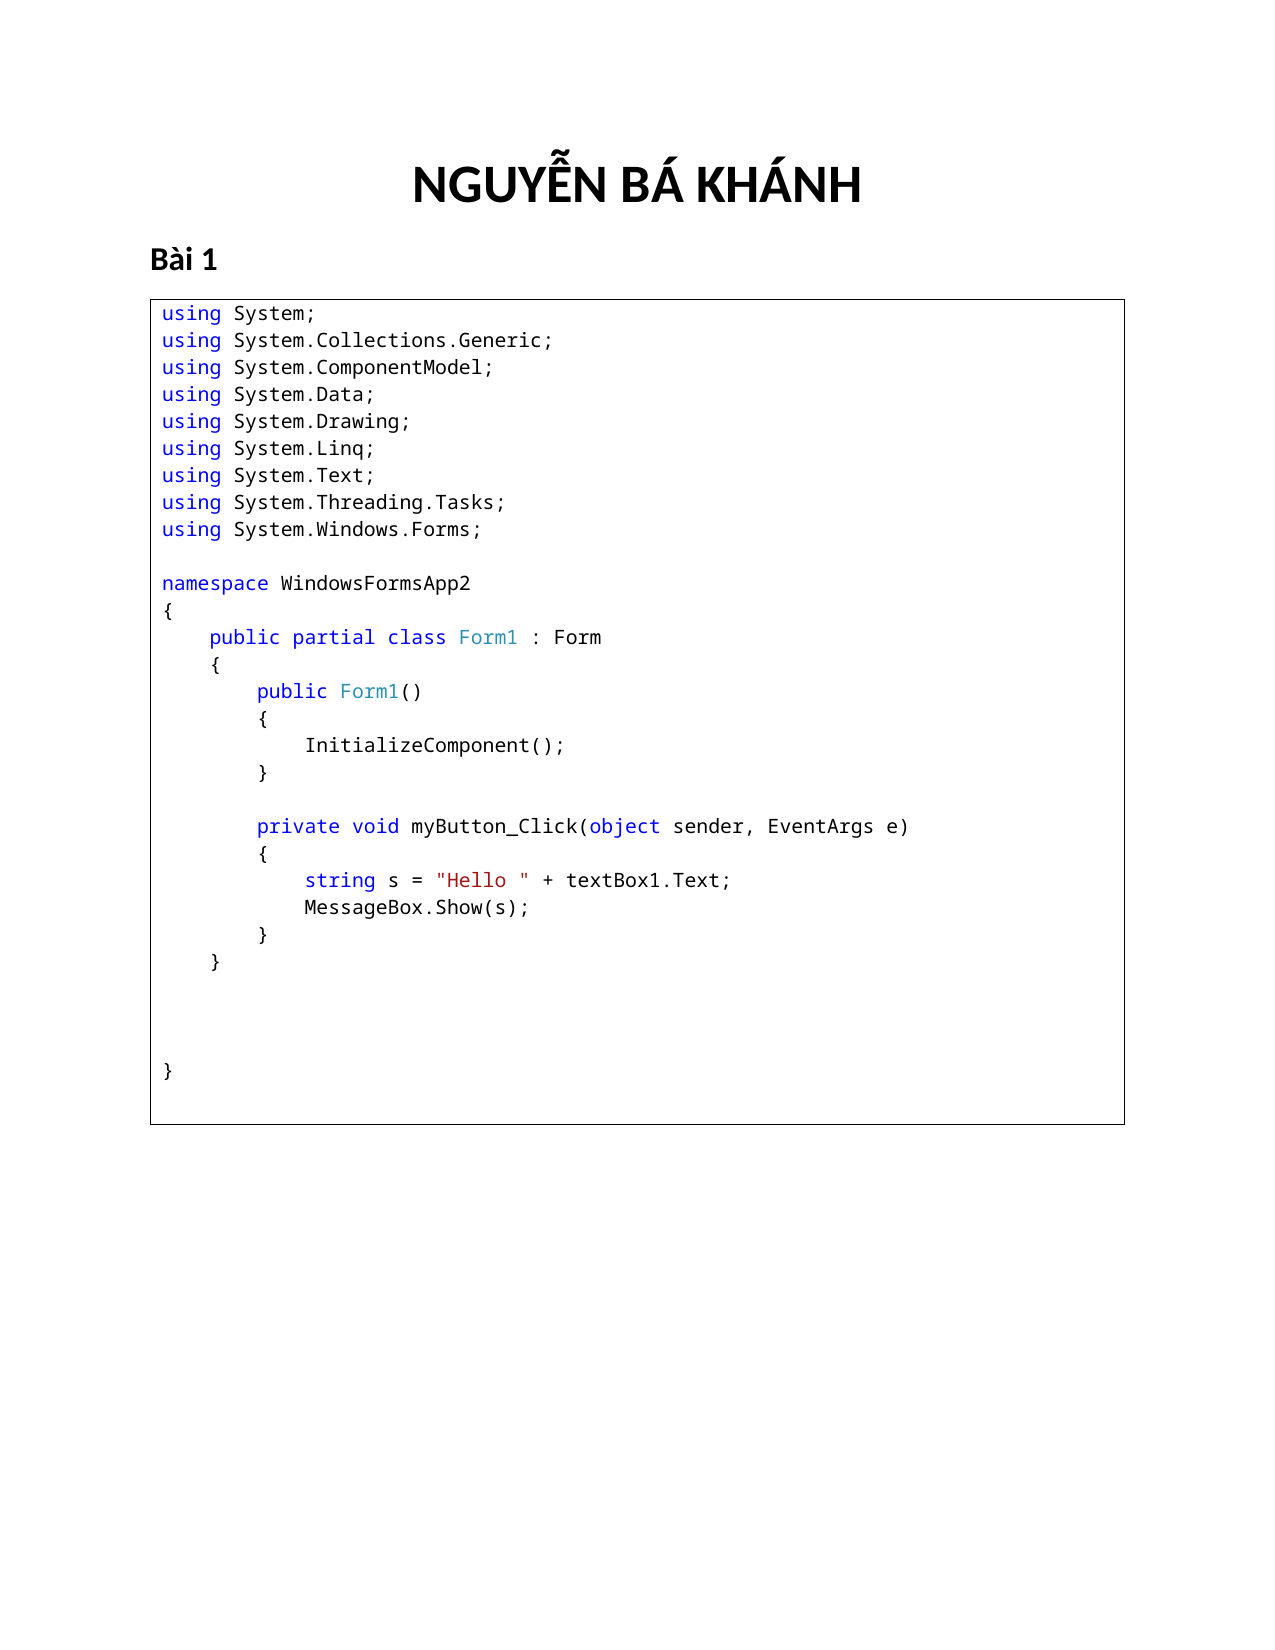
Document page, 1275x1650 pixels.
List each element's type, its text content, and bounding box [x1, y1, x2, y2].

text Bài 1 [150, 238, 1125, 279]
table_header using System; using System.Collections.Generic; using System.ComponentModel; using System.Data; using System.Drawing; using System.Linq; using System.Text; using System.Threading.Tasks; using System.Windows.Forms; namespace WindowsFormsApp2 { public partial class Form1 : Form { public Form1() { InitializeComponent(); } private void myButton_Click(object sender, EventArgs e) { string s = "Hello " + textBox1.Text; MessageBox.Show(s); } } } [151, 300, 1124, 1124]
text NGUYỄN BÁ KHÁNH [150, 150, 1125, 216]
